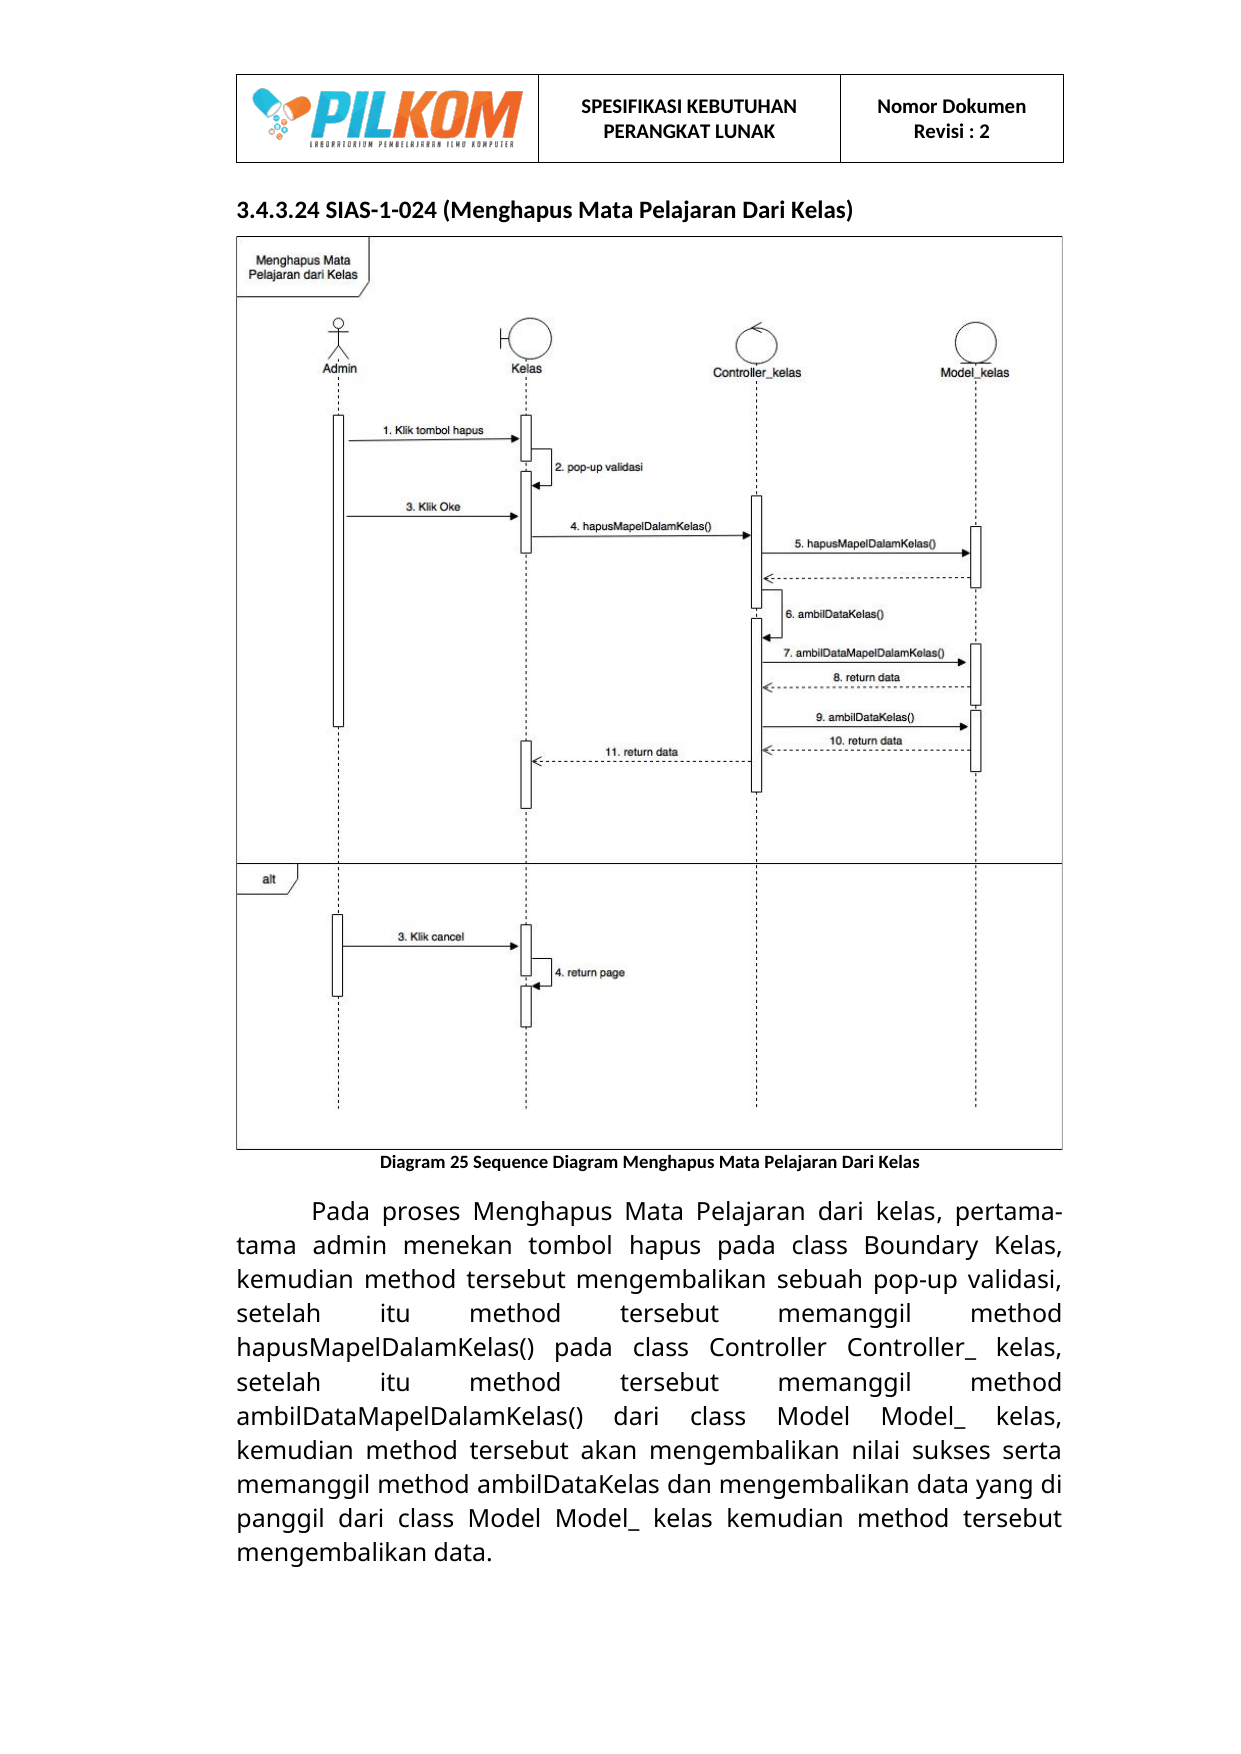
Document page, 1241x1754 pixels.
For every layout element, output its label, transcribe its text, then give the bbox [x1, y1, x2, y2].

picture [247, 85, 527, 152]
subtitle SIAS-1-024 (Menghapus Mata Pelajaran Dari Kelas) [236, 194, 1063, 224]
picture [236, 236, 1063, 1151]
text Pada proses Menghapus Mata Pelajaran dari kelas, pertama-tama admin menekan tombol hapus pada class Boundary Kelas, kemudian method tersebut mengembalikan sebuah pop-up validasi, setelah itu method tersebut memanggil method hapusMapelDalamKelas() pada class Controller Controller_ kelas, setelah itu method tersebut memanggil method ambilDataMapelDalamKelas() dari class Model Model_ kelas, kemudian method tersebut akan mengembalikan nilai sukses serta memanggil method ambilDataKelas dan mengembalikan data yang di panggil dari class Model Model_ kelas kemudian method tersebut mengembalikan data. [236, 1194, 1063, 1568]
text Diagram 25 Sequence Diagram Menghapus Mata Pelajaran Dari Kelas [236, 1151, 1063, 1173]
